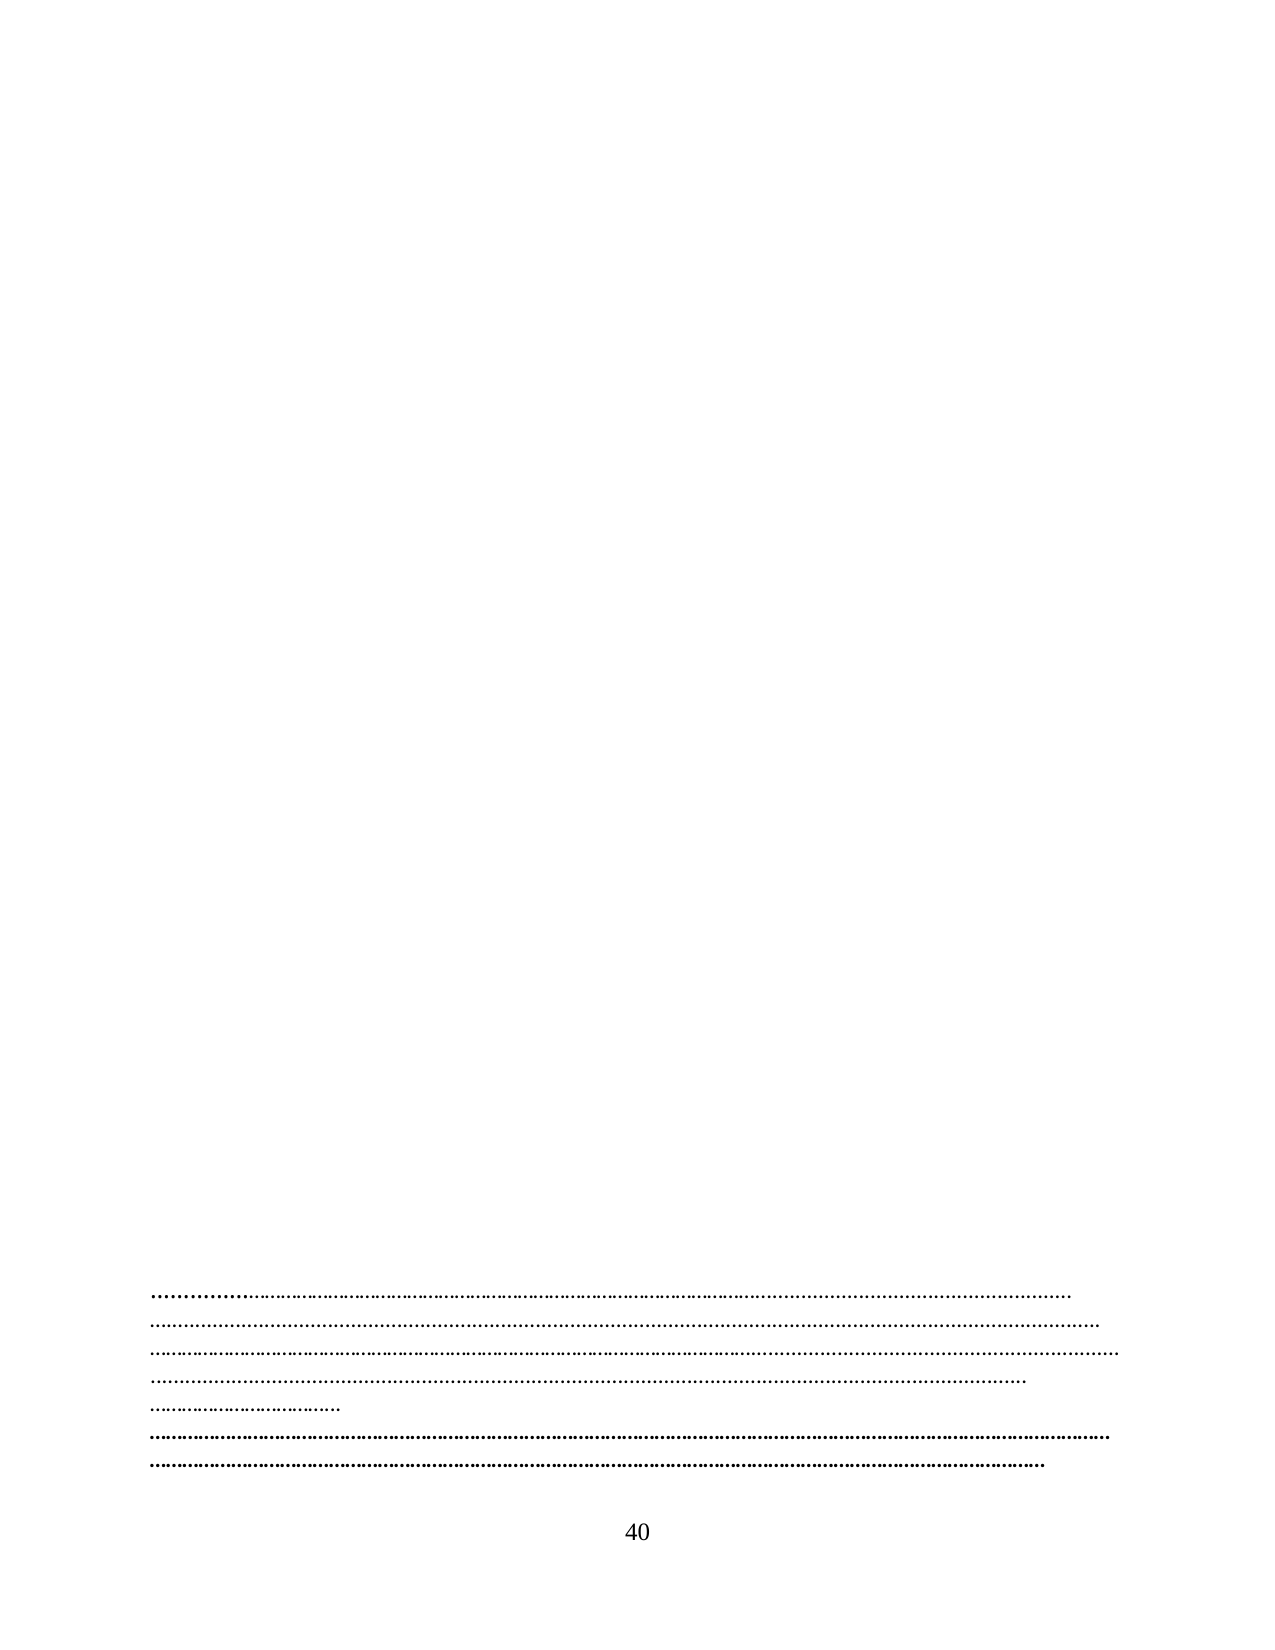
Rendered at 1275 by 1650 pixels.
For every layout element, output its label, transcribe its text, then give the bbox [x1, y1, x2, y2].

text ………………………………………………………………………………………………….......................................................…..................................................................................................................................................................……………………………………………………………………………………………………........................................................................................................................................................................................................................……………………………...……………………………………………………………………………………………………………………………………………………………………………………………………………………………………………………………………………………………………………… [150, 1271, 1125, 1473]
